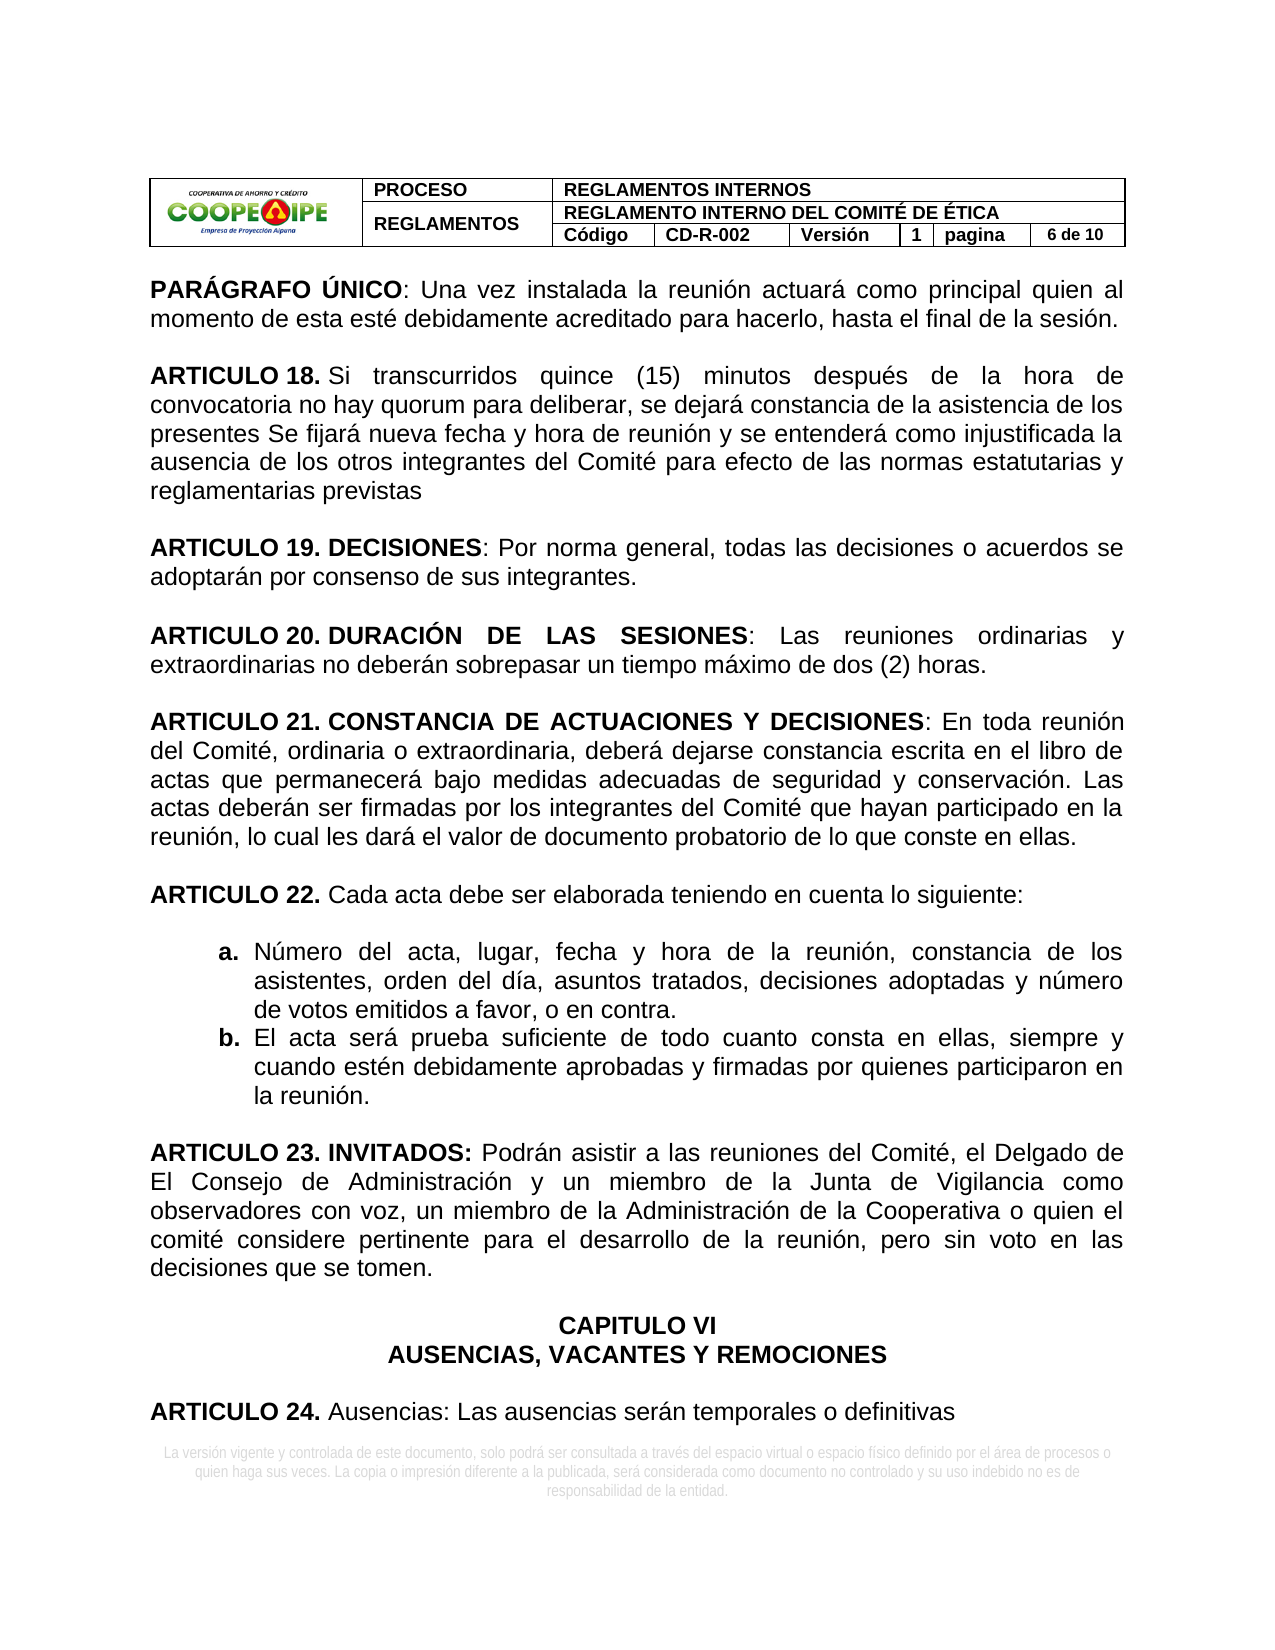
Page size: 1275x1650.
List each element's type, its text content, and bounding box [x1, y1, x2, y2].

list DURACIÓN DE LAS SESIONES: Las reuniones ordinarias y extraordinarias no deberán sobrepasar un tiempo máximo de dos (2) horas. [150, 621, 1125, 678]
list Si transcurridos quince (15) minutos después de la hora de convocatoria no hay quorum para deliberar, se dejará constancia de la asistencia de los presentes Se fijará nueva fecha y hora de reunión y se entenderá como injustificada la ausencia de los otros integrantes del Comité para efecto de las normas estatutarias y reglamentarias previstas [150, 361, 1125, 505]
list El acta será prueba suficiente de todo cuanto consta en ellas, siempre y cuando estén debidamente aprobadas y firmadas por quienes participaron en la reunión. [218, 1023, 1125, 1109]
text AUSENCIAS, VACANTES Y REMOCIONES [150, 1339, 1125, 1368]
picture [164, 184, 330, 236]
list Ausencias: Las ausencias serán temporales o definitivas [150, 1397, 1125, 1426]
text PARÁGRAFO ÚNICO: Una vez instalada la reunión actuará como principal quien al momento de esta esté debidamente acreditado para hacerlo, hasta el final de la sesión. [150, 275, 1125, 332]
text CAPITULO VI [150, 1311, 1125, 1339]
list INVITADOS: Podrán asistir a las reuniones del Comité, el Delgado de El Consejo de Administración y un miembro de la Junta de Vigilancia como observadores con voz, un miembro de la Administración de la Cooperativa o quien el comité considere pertinente para el desarrollo de la reunión, pero sin voto en las decisiones que se tomen. [150, 1138, 1125, 1282]
list Número del acta, lugar, fecha y hora de la reunión, constancia de los asistentes, orden del día, asuntos tratados, decisiones adoptadas y número de votos emitidos a favor, o en contra. [218, 937, 1125, 1023]
list DECISIONES: Por norma general, todas las decisiones o acuerdos se adoptarán por consenso de sus integrantes. [150, 533, 1125, 590]
list Cada acta debe ser elaborada teniendo en cuenta lo siguiente: [150, 879, 1125, 908]
list CONSTANCIA DE ACTUACIONES Y DECISIONES: En toda reunión del Comité, ordinaria o extraordinaria, deberá dejarse constancia escrita en el libro de actas que permanecerá bajo medidas adecuadas de seguridad y conservación. Las actas deberán ser firmadas por los integrantes del Comité que hayan participado en la reunión, lo cual les dará el valor de documento probatorio de lo que conste en ellas. [150, 707, 1125, 851]
